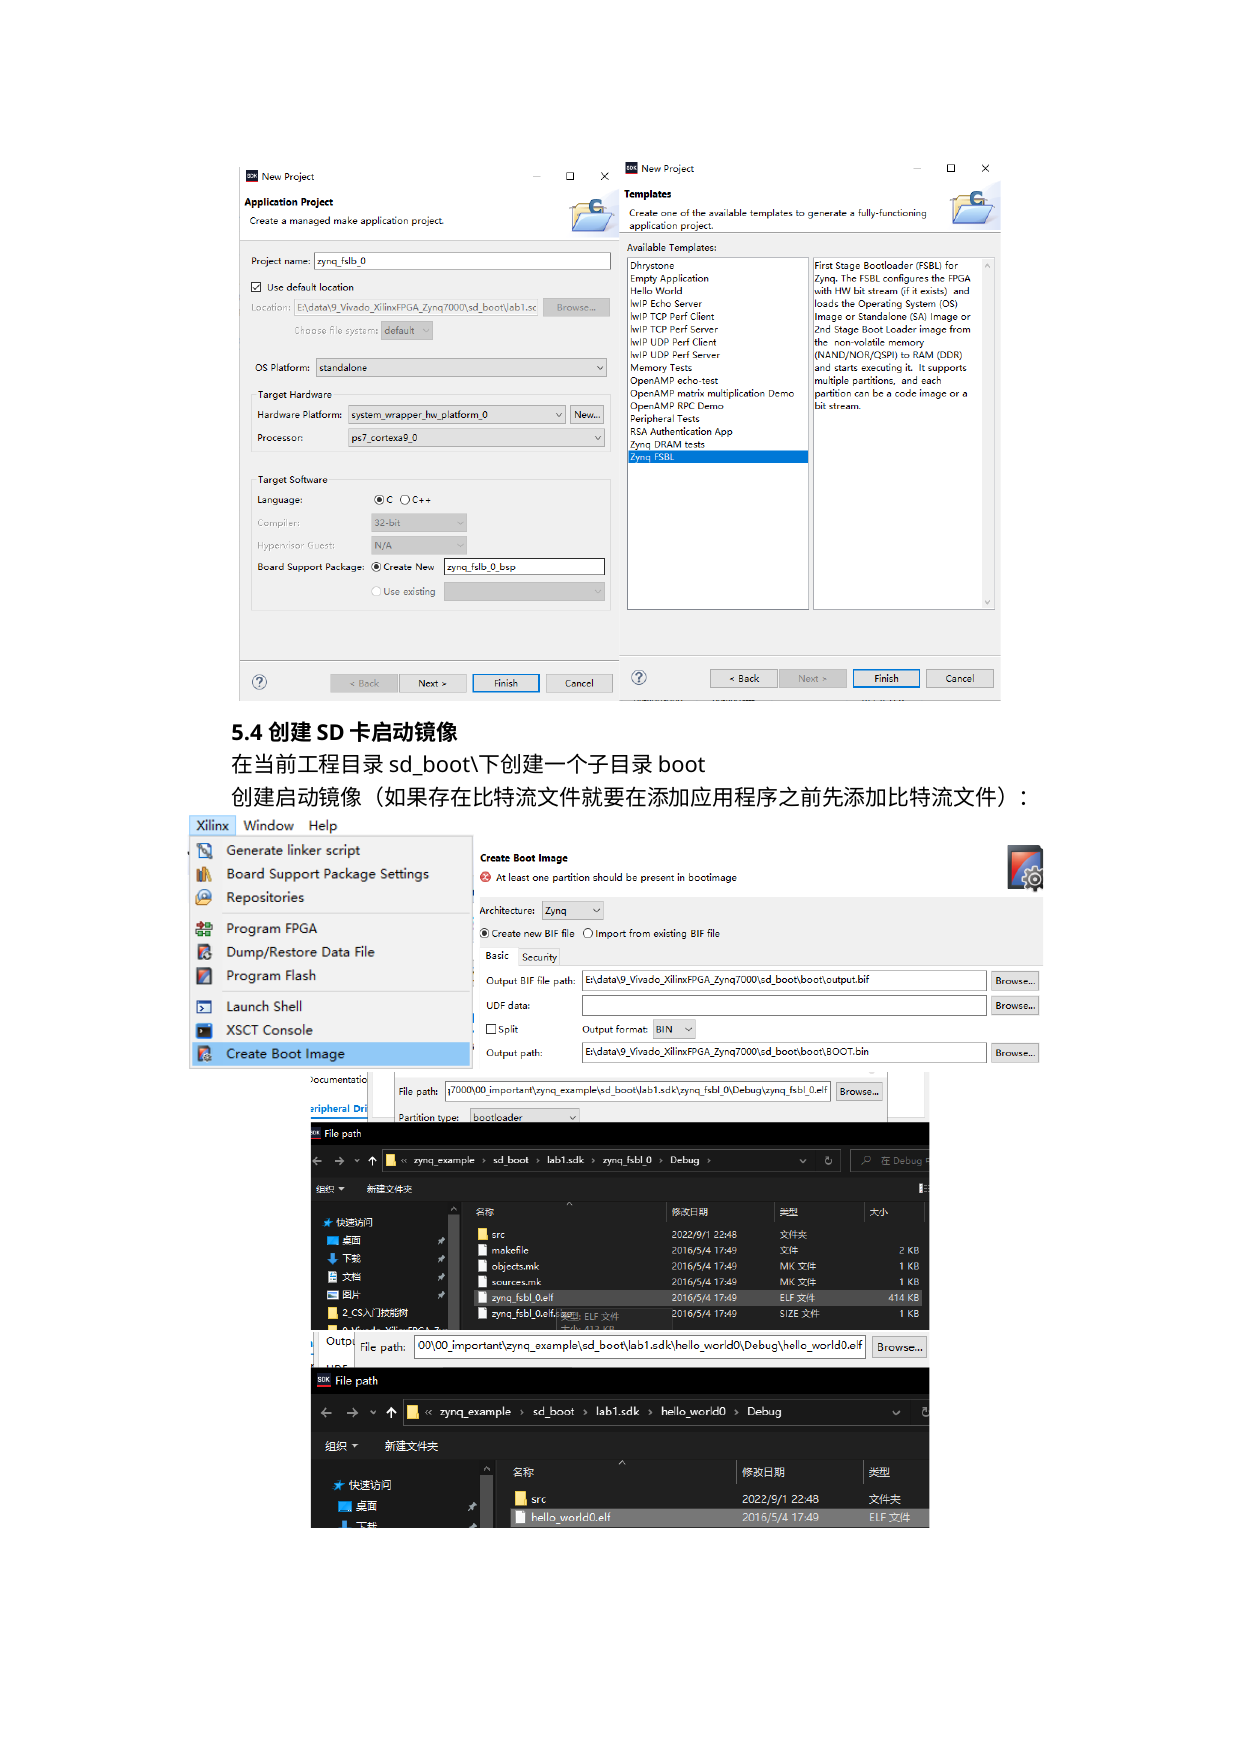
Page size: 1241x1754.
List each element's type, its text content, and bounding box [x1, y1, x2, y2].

text 创建启动镜像（如果存在比特流文件就要在添加应用程序之前先添加比特流文件）： [187, 779, 1053, 812]
picture [310, 1072, 930, 1330]
picture [187, 812, 474, 1069]
picture [479, 839, 1044, 1069]
picture [239, 162, 1001, 701]
text 5.4 创建SD卡启动镜像 [187, 714, 1053, 747]
picture [310, 1332, 930, 1528]
text 在当前工程目录sd_boot\下创建一个子目录boot [187, 747, 1053, 779]
